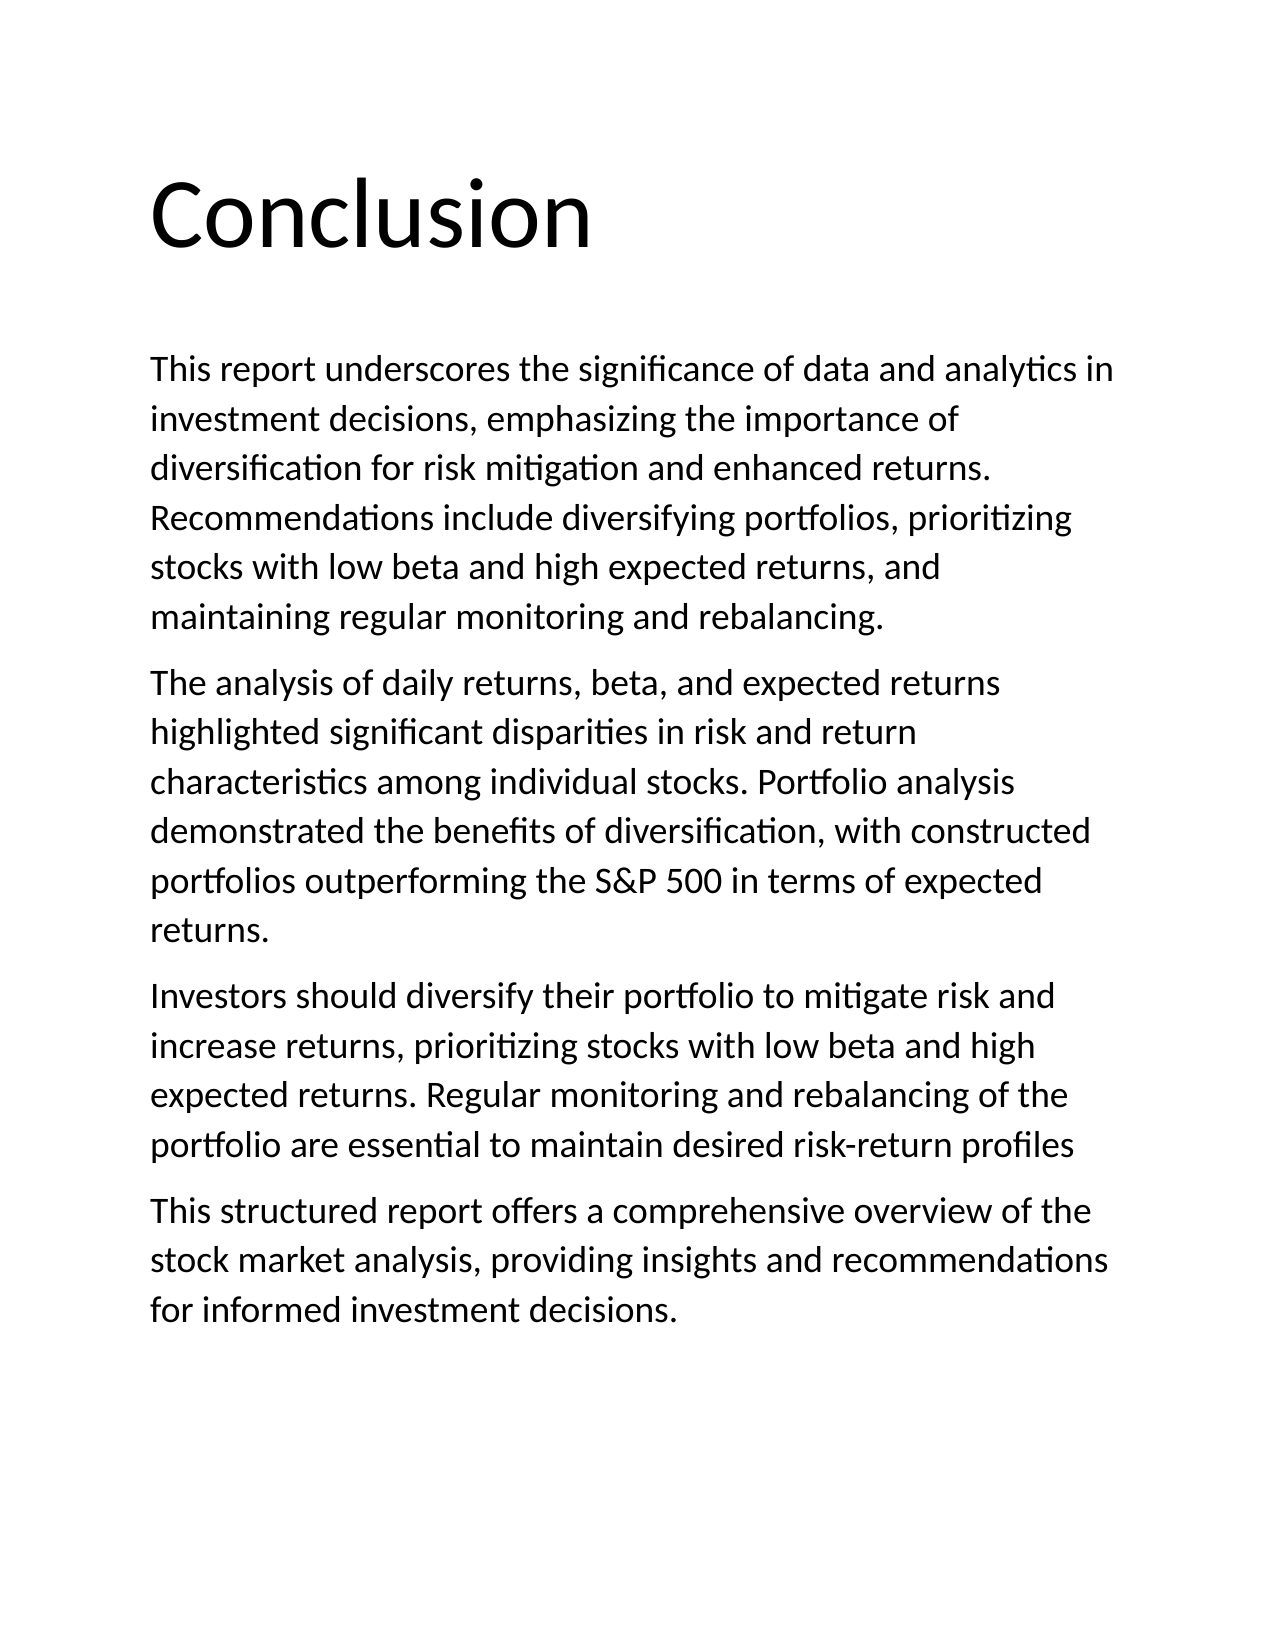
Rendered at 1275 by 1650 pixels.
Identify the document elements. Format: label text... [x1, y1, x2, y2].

text This structured report offers a comprehensive overview of the stock market analysis, providing insights and recommendations for informed investment decisions. [150, 1187, 1125, 1332]
text Investors should diversify their portfolio to mitigate risk and increase returns, prioritizing stocks with low beta and high expected returns. Regular monitoring and rebalancing of the portfolio are essential to maintain desired risk-return profiles [150, 972, 1125, 1167]
text The analysis of daily returns, beta, and expected returns highlighted significant disparities in risk and return characteristics among individual stocks. Portfolio analysis demonstrated the benefits of diversification, with constructed portfolios outperforming the S&P 500 in terms of expected returns. [150, 659, 1125, 952]
text Conclusion [150, 150, 1125, 272]
text This report underscores the significance of data and analytics in investment decisions, emphasizing the importance of diversification for risk mitigation and enhanced returns. Recommendations include diversifying portfolios, prioritizing stocks with low beta and high expected returns, and maintaining regular monitoring and rebalancing. [150, 345, 1125, 638]
